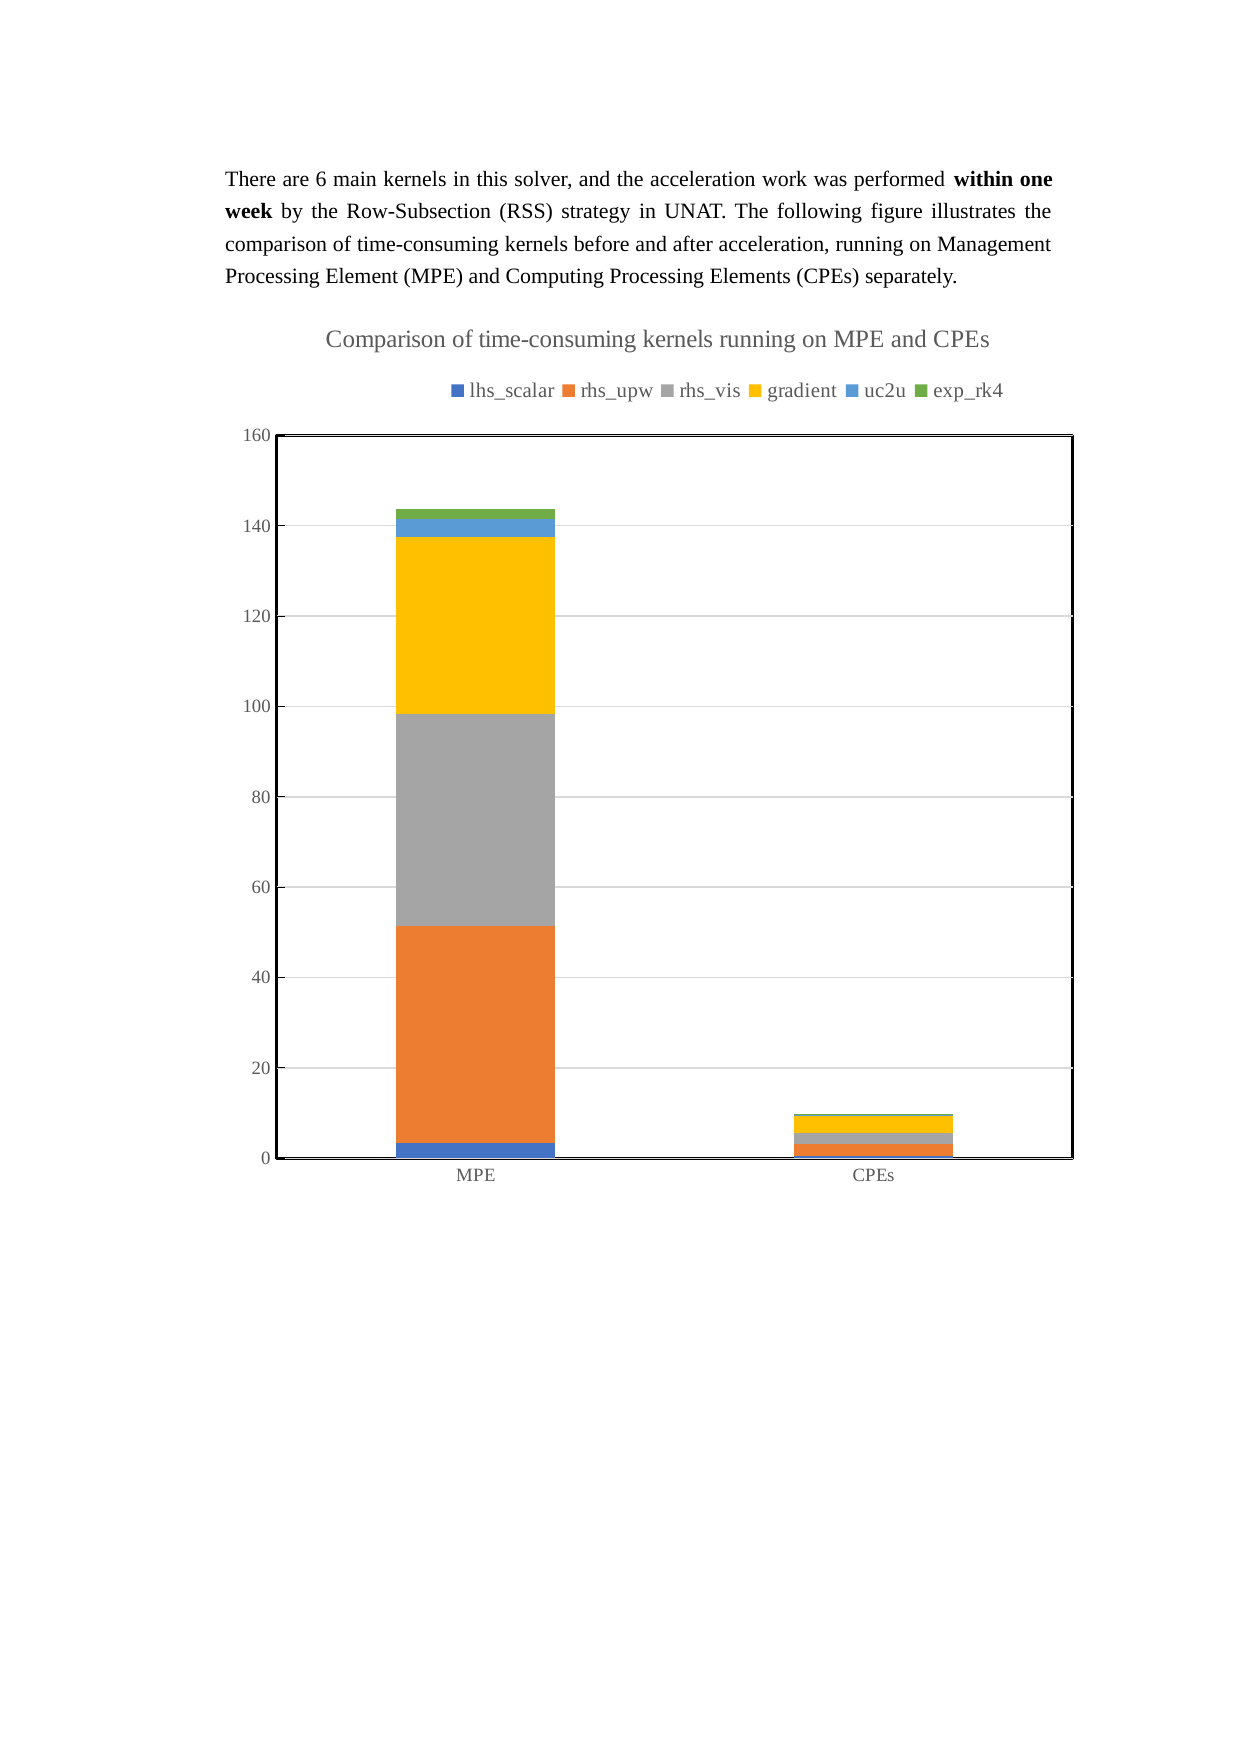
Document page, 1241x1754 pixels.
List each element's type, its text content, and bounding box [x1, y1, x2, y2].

list There are 6 main kernels in this solver, and the acceleration work was performed within one week by the Row-Subsection (RSS) strategy in UNAT. The following figure illustrates the comparison of time-consuming kernels before and after acceleration, running on Management Processing Element (MPE) and Computing Processing Elements (CPEs) separately. [225, 162, 1053, 292]
